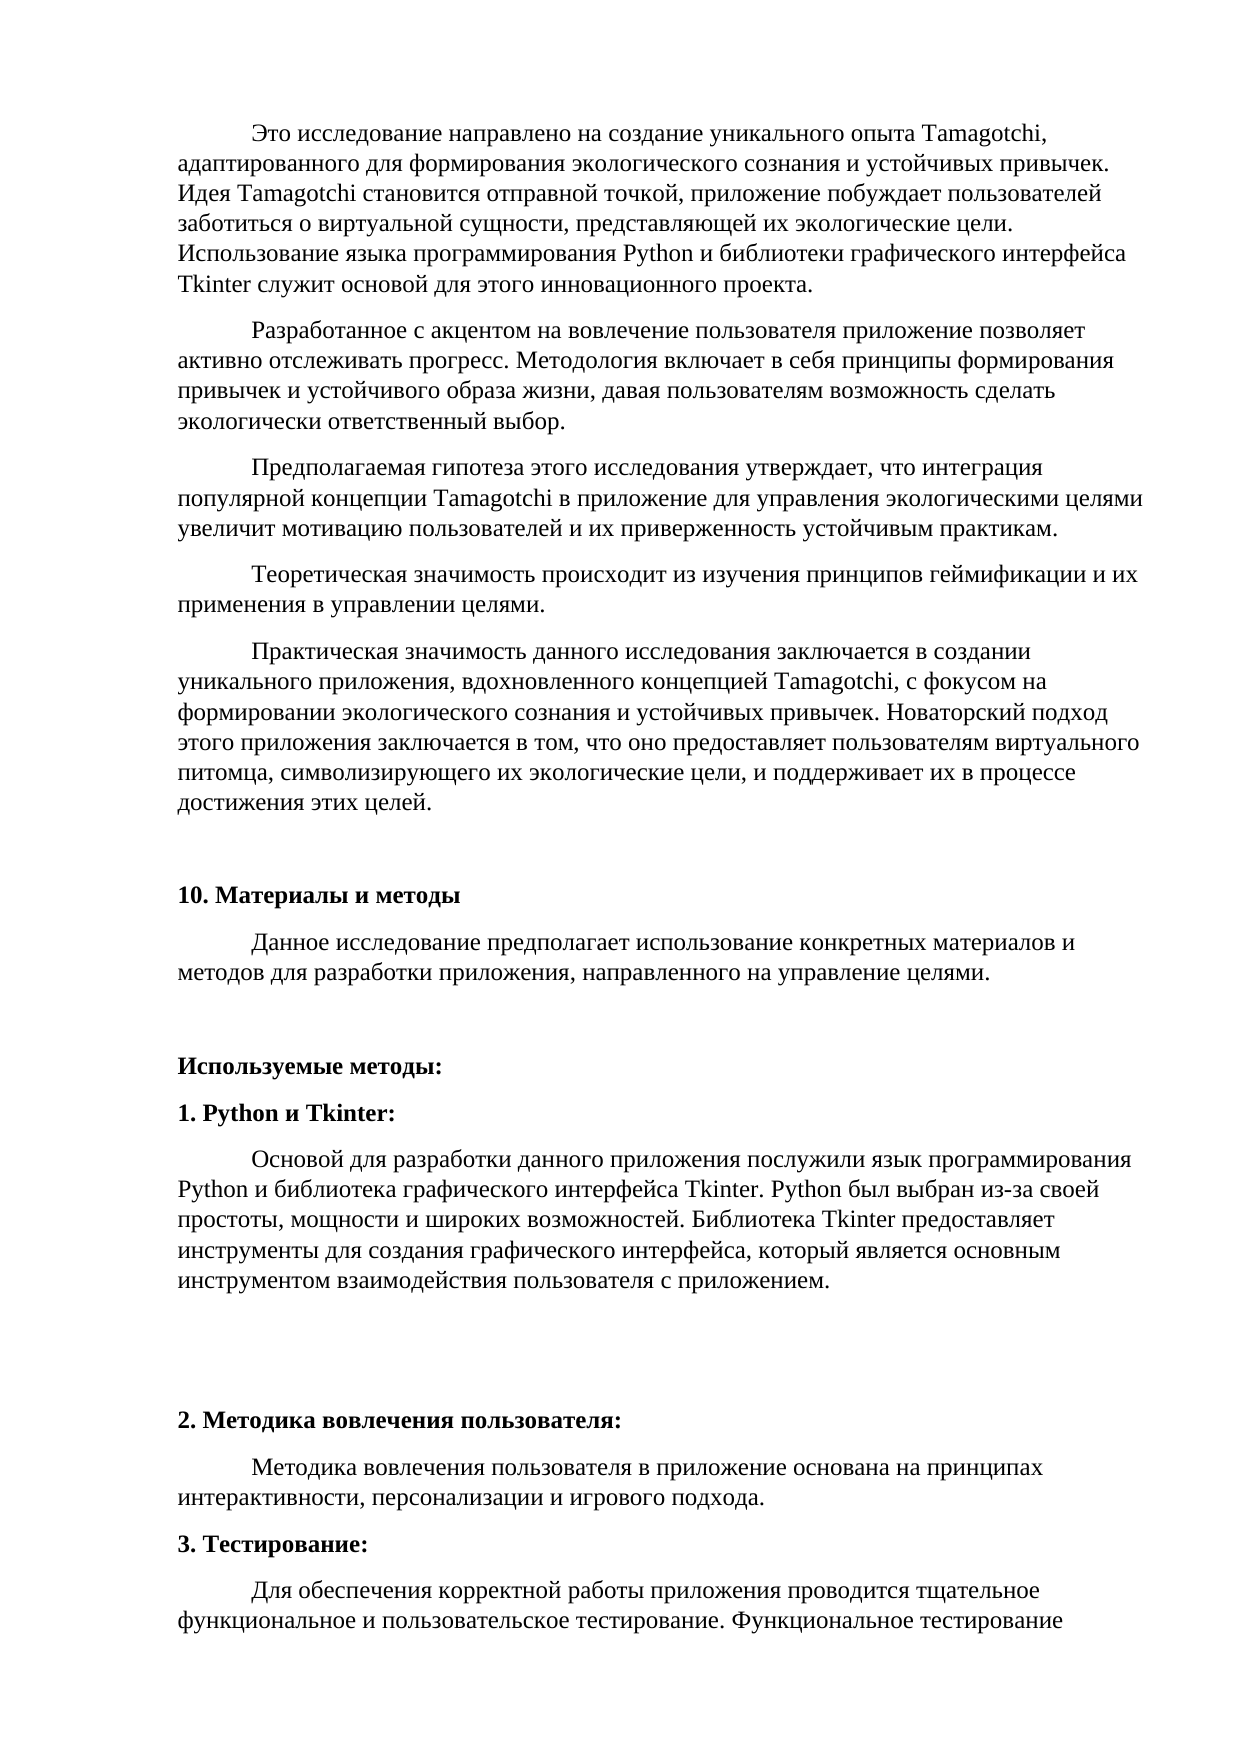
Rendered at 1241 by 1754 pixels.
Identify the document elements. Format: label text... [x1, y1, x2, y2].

text Теоретическая значимость происходит из изучения принципов геймификации и их применения в управлении целями. [177, 559, 1152, 618]
text Это исследование направлено на создание уникального опыта Tamagotchi, адаптированного для формирования экологического сознания и устойчивых привычек. Идея Tamagotchi становится отправной точкой, приложение побуждает пользователей заботиться о виртуальной сущности, представляющей их экологические цели. Использование языка программирования Python и библиотеки графического интерфейса Tkinter служит основой для этого инновационного проекта. [177, 118, 1152, 297]
text Практическая значимость данного исследования заключается в создании уникального приложения, вдохновленного концепцией Tamagotchi, с фокусом на формировании экологического сознания и устойчивых привычек. Новаторский подход этого приложения заключается в том, что оно предоставляет пользователям виртуального питомца, символизирующего их экологические цели, и поддерживает их в процессе достижения этих целей. [177, 636, 1152, 816]
text 1. Python и Tkinter: [177, 1098, 1152, 1126]
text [177, 1576, 1152, 1634]
text Предполагаемая гипотеза этого исследования утверждает, что интеграция популярной концепции Tamagotchi в приложение для управления экологическими целями увеличит мотивацию пользователей и их приверженность устойчивым практикам. [177, 452, 1152, 541]
text Основой для разработки данного приложения послужили язык программирования Python и библиотека графического интерфейса Tkinter. Python был выбран из-за своей простоты, мощности и широких возможностей. Библиотека Tkinter предоставляет инструменты для создания графического интерфейса, который является основным инструментом взаимодействия пользователя с приложением. [177, 1144, 1152, 1293]
text 10. Материалы и методы [177, 880, 1152, 909]
text Разработанное с акцентом на вовлечение пользователя приложение позволяет активно отслеживать прогресс. Методология включает в себя принципы формирования привычек и устойчивого образа жизни, давая пользователям возможность сделать экологически ответственный выбор. [177, 315, 1152, 434]
text 3. Тестирование: [177, 1529, 1152, 1557]
text Используемые методы: [177, 1051, 1152, 1079]
text Методика вовлечения пользователя в приложение основана на принципах интерактивности, персонализации и игрового подхода. [177, 1452, 1152, 1511]
text 2. Методика вовлечения пользователя: [177, 1405, 1152, 1434]
text Данное исследование предполагает использование конкретных материалов и методов для разработки приложения, направленного на управление целями. [177, 927, 1152, 986]
